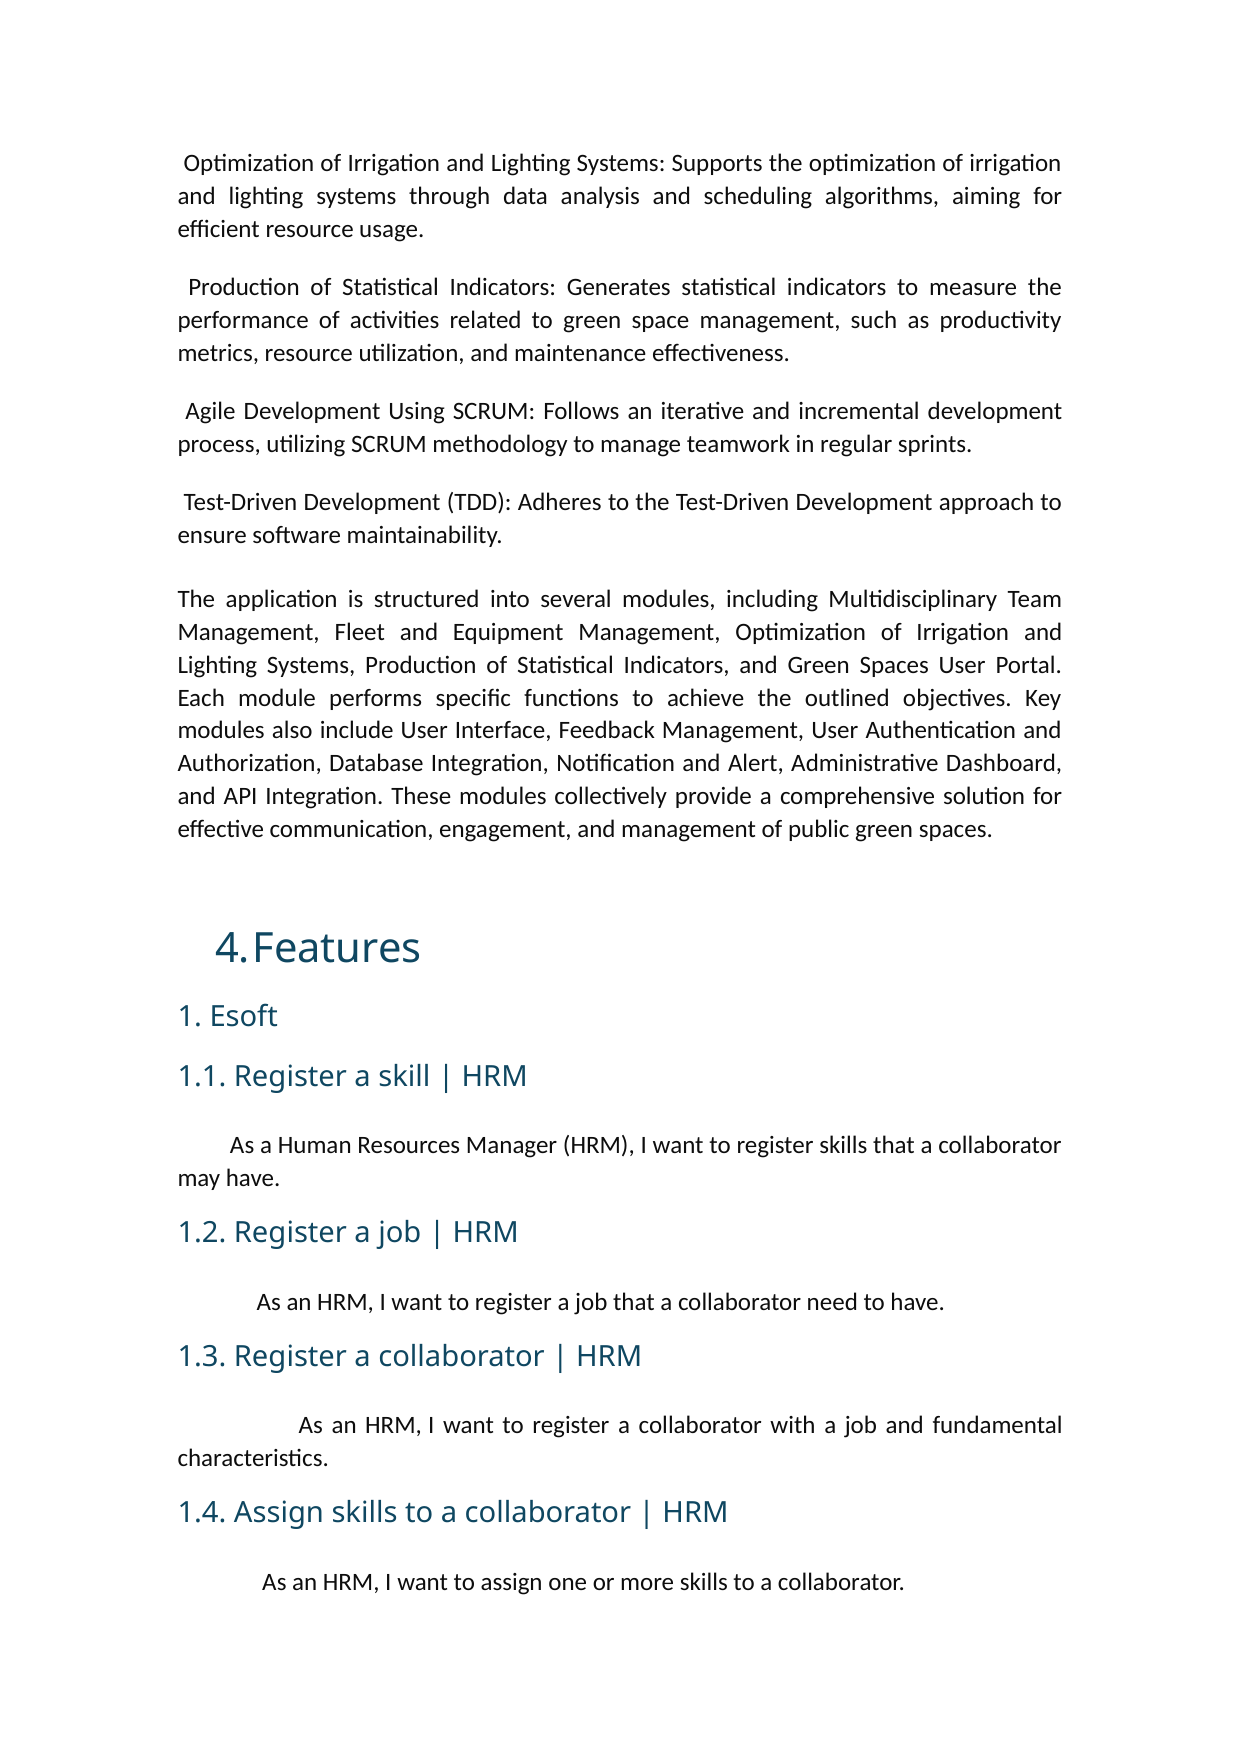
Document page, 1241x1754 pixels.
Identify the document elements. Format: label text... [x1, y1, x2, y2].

subtitle 1. Esoft [177, 996, 1063, 1035]
subtitle Features [215, 918, 1063, 974]
text The application is structured into several modules, including Multidisciplinary Team Management, Fleet and Equipment Management, Optimization of Irrigation and Lighting Systems, Production of Statistical Indicators, and Green Spaces User Portal. Each module performs specific functions to achieve the outlined objectives. Key modules also include User Interface, Feedback Management, User Authentication and Authorization, Database Integration, Notification and Alert, Administrative Dashboard, and API Integration. These modules collectively provide a comprehensive solution for effective communication, engagement, and management of public green spaces. [177, 583, 1063, 844]
subtitle 1.4. Assign skills to a collaborator | HRM [177, 1492, 1063, 1531]
text Optimization of Irrigation and Lighting Systems: Supports the optimization of irrigation and lighting systems through data analysis and scheduling algorithms, aiming for efficient resource usage. [177, 148, 1063, 244]
subtitle 1.3. Register a collaborator | HRM [177, 1335, 1063, 1375]
subtitle 1.2. Register a job | HRM [177, 1212, 1063, 1251]
text Test-Driven Development (TDD): Adheres to the Test-Driven Development approach to ensure software maintainability. [177, 486, 1063, 549]
text As an HRM, I want to assign one or more skills to a collaborator. [177, 1566, 1063, 1596]
text As an HRM, I want to register a job that a collaborator need to have. [177, 1286, 1063, 1316]
text As an HRM, I want to register a collaborator with a job and fundamental characteristics. [177, 1409, 1063, 1473]
text Production of Statistical Indicators: Generates statistical indicators to measure the performance of activities related to green space management, such as productivity metrics, resource utilization, and maintenance effectiveness. [177, 271, 1063, 368]
subtitle 1.1. Register a skill | HRM [177, 1055, 1063, 1095]
text Agile Development Using SCRUM: Follows an iterative and incremental development process, utilizing SCRUM methodology to manage teamwork in regular sprints. [177, 395, 1063, 458]
text As a Human Resources Manager (HRM), I want to register skills that a collaborator may have. [177, 1129, 1063, 1192]
